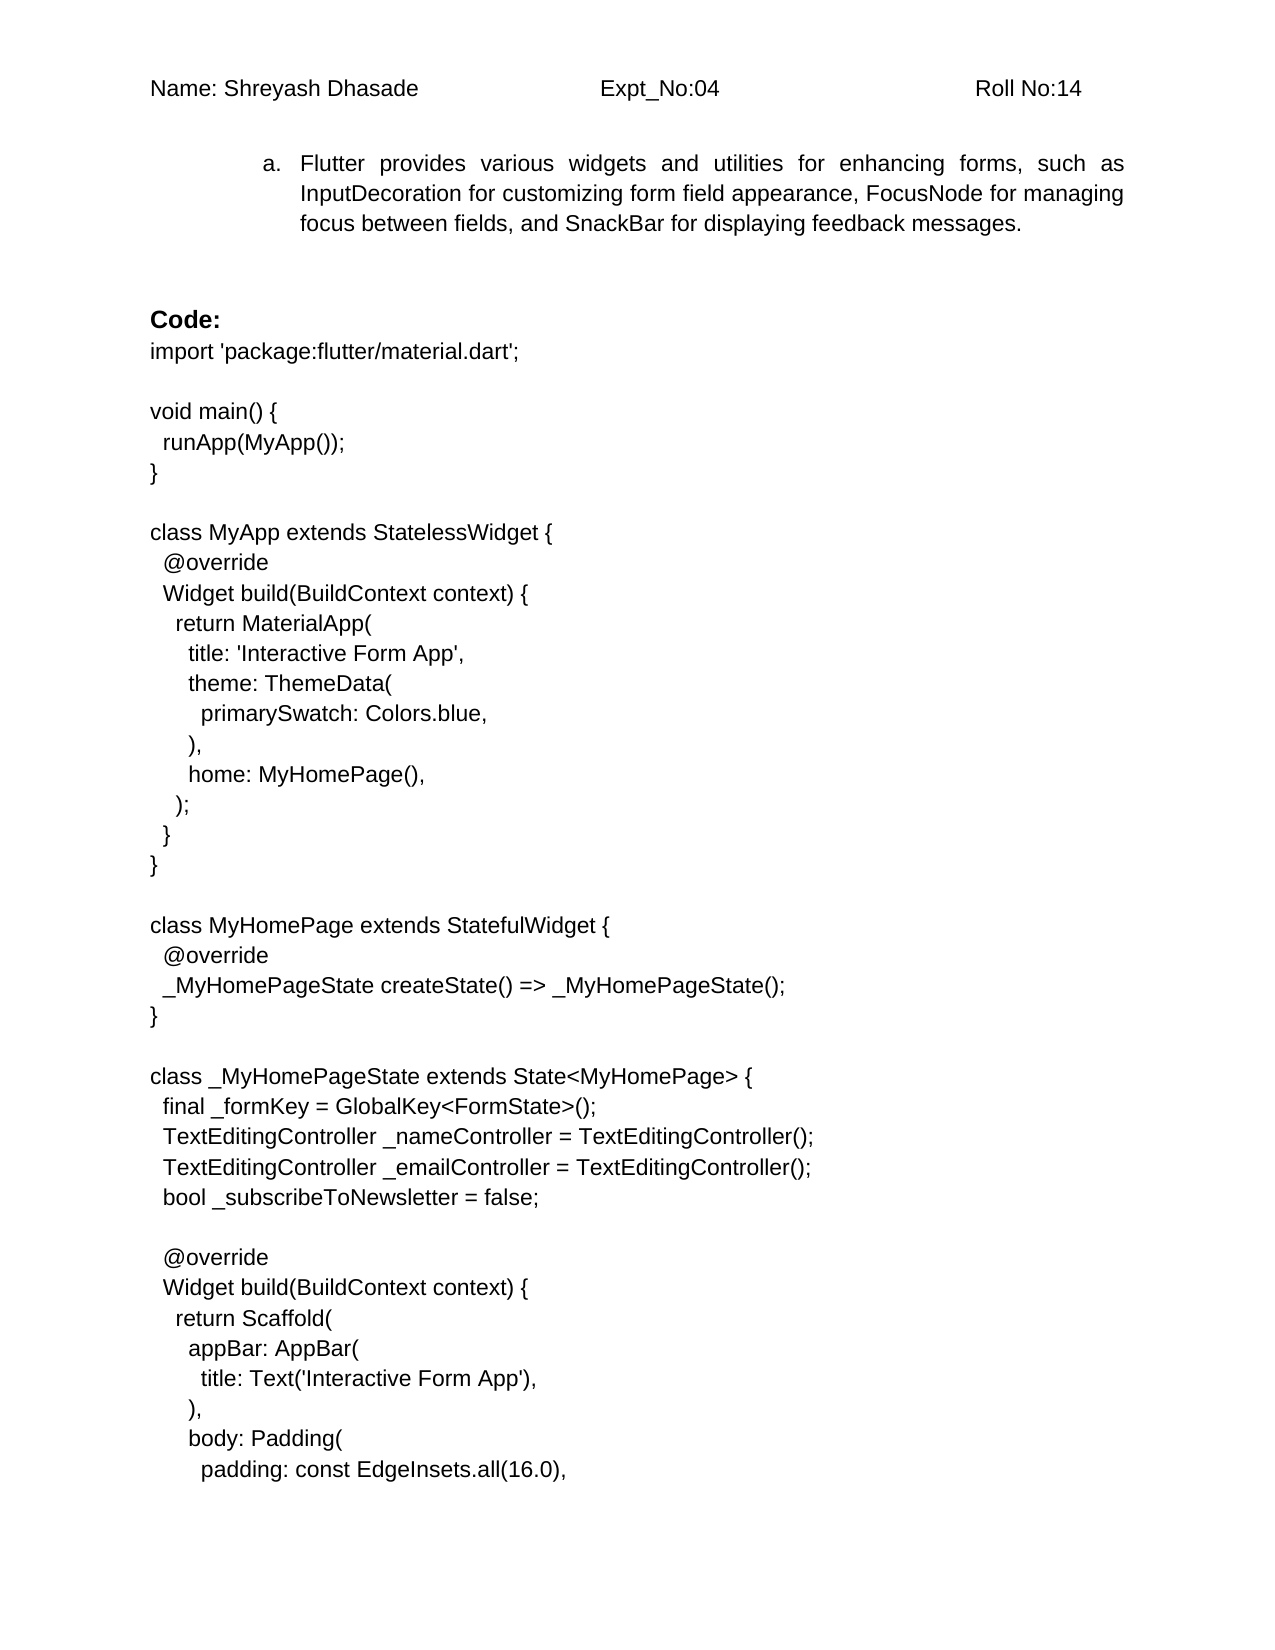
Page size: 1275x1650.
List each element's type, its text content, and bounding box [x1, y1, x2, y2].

text return MaterialApp( [150, 610, 1125, 636]
text Widget build(BuildContext context) { [150, 1274, 1125, 1301]
text ), [150, 731, 1125, 757]
text } [150, 459, 1125, 485]
text primarySwatch: Colors.blue, [150, 700, 1125, 727]
text theme: ThemeData( [150, 670, 1125, 697]
text final _formKey = GlobalKey<FormState>(); [150, 1093, 1125, 1119]
text class MyApp extends StatelessWidget { [150, 519, 1125, 546]
text _MyHomePageState createState() => _MyHomePageState(); [150, 972, 1125, 999]
list Flutter provides various widgets and utilities for enhancing forms, such as InputDecoration for customizing form field appearance, FocusNode for managing focus between fields, and SnackBar for displaying feedback messages. [262, 150, 1125, 237]
text class MyHomePage extends StatefulWidget { [150, 912, 1125, 938]
text padding: const EdgeInsets.all(16.0), [150, 1456, 1125, 1482]
text Widget build(BuildContext context) { [150, 579, 1125, 606]
text ), [150, 1395, 1125, 1422]
text runApp(MyApp()); [150, 428, 1125, 455]
text ); [150, 791, 1125, 817]
text @override [150, 549, 1125, 576]
text appBar: AppBar( [150, 1335, 1125, 1361]
text } [150, 851, 1125, 878]
text TextEditingController _nameController = TextEditingController(); [150, 1123, 1125, 1150]
text body: Padding( [150, 1425, 1125, 1452]
text title: Text('Interactive Form App'), [150, 1365, 1125, 1391]
text import 'package:flutter/material.dart'; [150, 338, 1125, 364]
text TextEditingController _emailController = TextEditingController(); [150, 1153, 1125, 1180]
text home: MyHomePage(), [150, 761, 1125, 787]
text Code: [150, 305, 1125, 334]
text void main() { [150, 398, 1125, 425]
text bool _subscribeToNewsletter = false; [150, 1184, 1125, 1210]
text title: 'Interactive Form App', [150, 640, 1125, 666]
text return Scaffold( [150, 1304, 1125, 1331]
text } [150, 821, 1125, 848]
text @override [150, 1244, 1125, 1271]
text @override [150, 942, 1125, 968]
text } [150, 1002, 1125, 1029]
text class _MyHomePageState extends State<MyHomePage> { [150, 1063, 1125, 1089]
